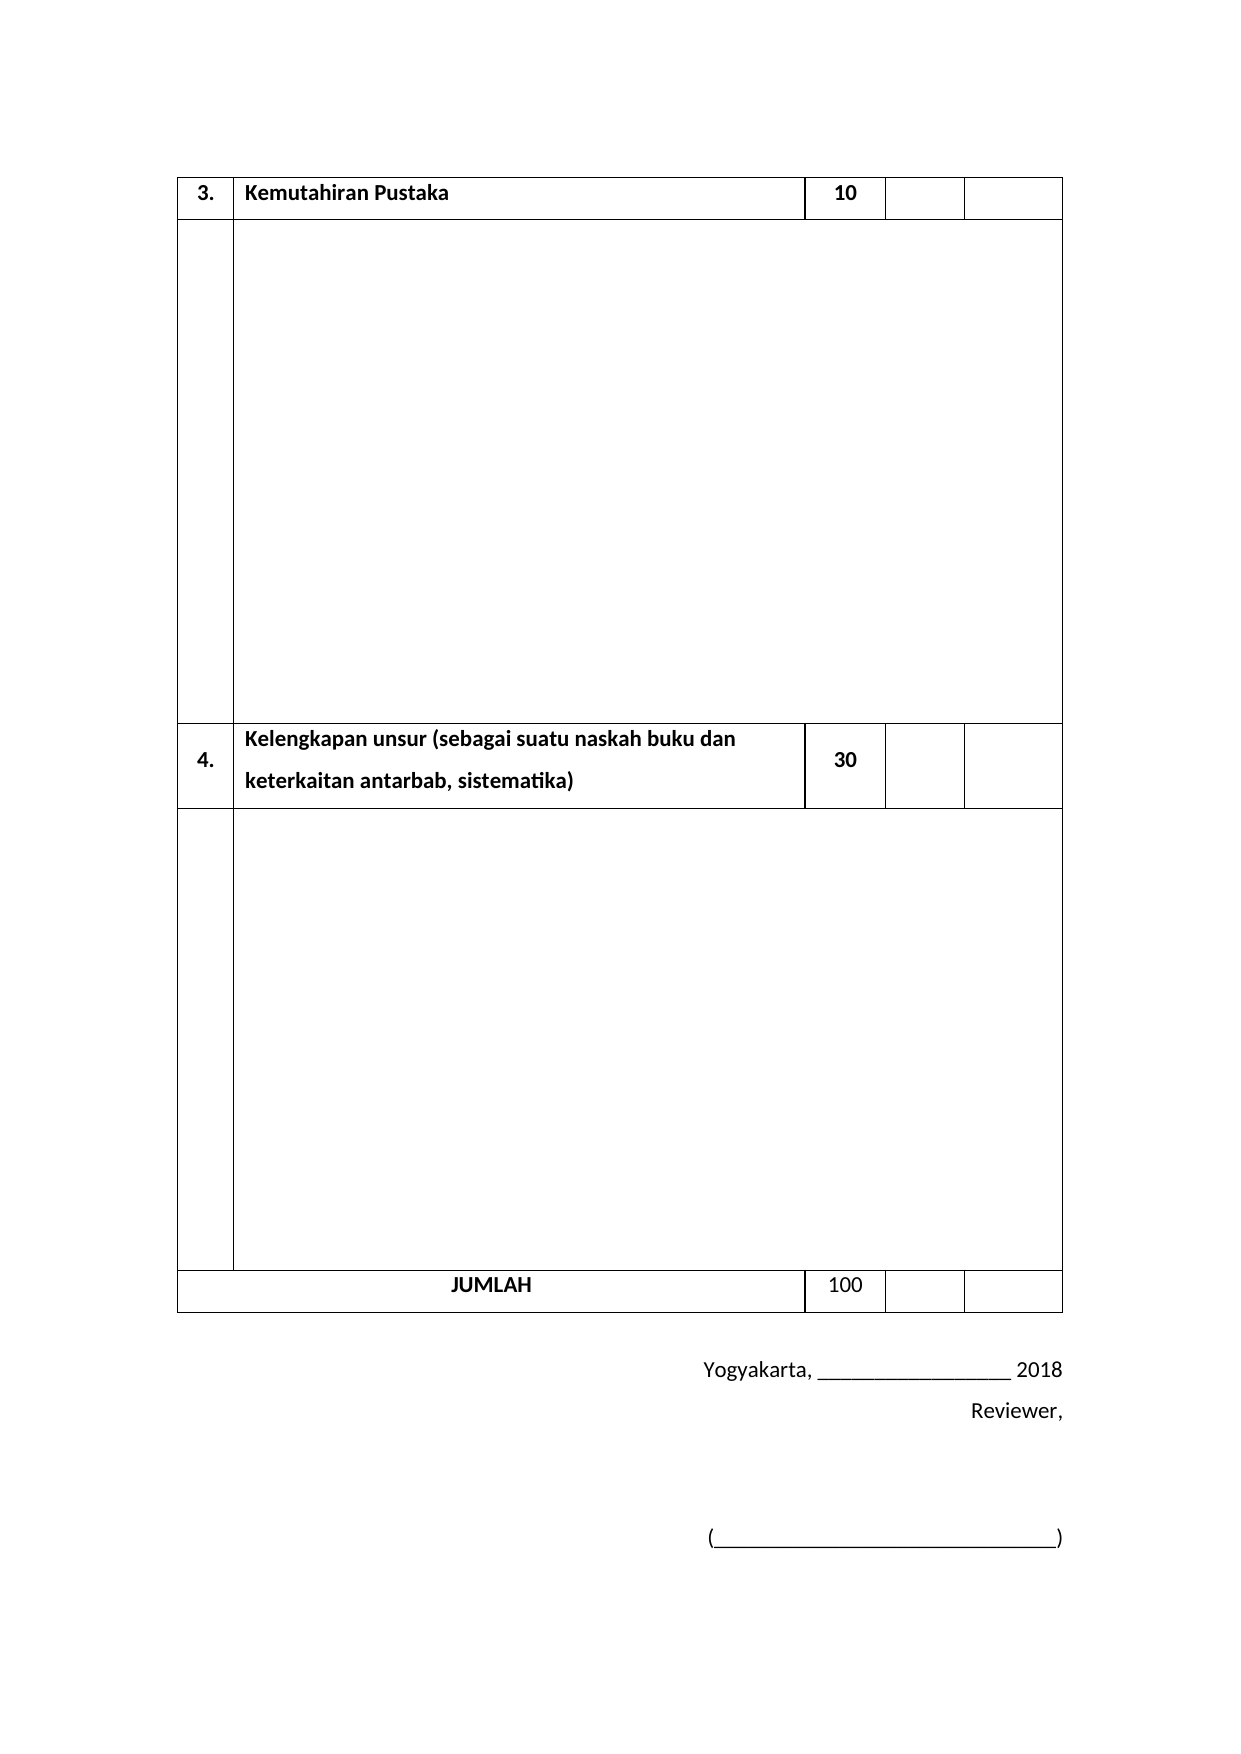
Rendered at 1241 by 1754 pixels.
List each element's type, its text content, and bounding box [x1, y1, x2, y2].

table_cell JUMLAH [178, 1271, 804, 1312]
text (______________________________) [177, 1523, 1063, 1551]
table_cell 100 [806, 1271, 885, 1312]
table_cell [234, 809, 1062, 1269]
table_cell [886, 178, 964, 219]
table_cell 10 [806, 178, 885, 219]
table_cell 4. [178, 724, 233, 807]
table_cell [886, 724, 964, 807]
table_cell [234, 220, 1062, 723]
table_cell Kemutahiran Pustaka [234, 178, 804, 219]
table_cell 3. [178, 178, 233, 219]
table_cell [965, 724, 1062, 807]
table_cell [886, 1271, 964, 1312]
table_cell [965, 1271, 1062, 1312]
table_cell [178, 220, 233, 723]
table_cell [178, 809, 233, 1269]
text Reviewer, [177, 1397, 1063, 1425]
table_cell 30 [806, 724, 885, 807]
table_cell [965, 178, 1062, 219]
table_cell Kelengkapan unsur (sebagai suatu naskah buku dan keterkaitan antarbab, sistematika) [234, 724, 804, 807]
text Yogyakarta, _________________ 2018 [177, 1355, 1063, 1383]
